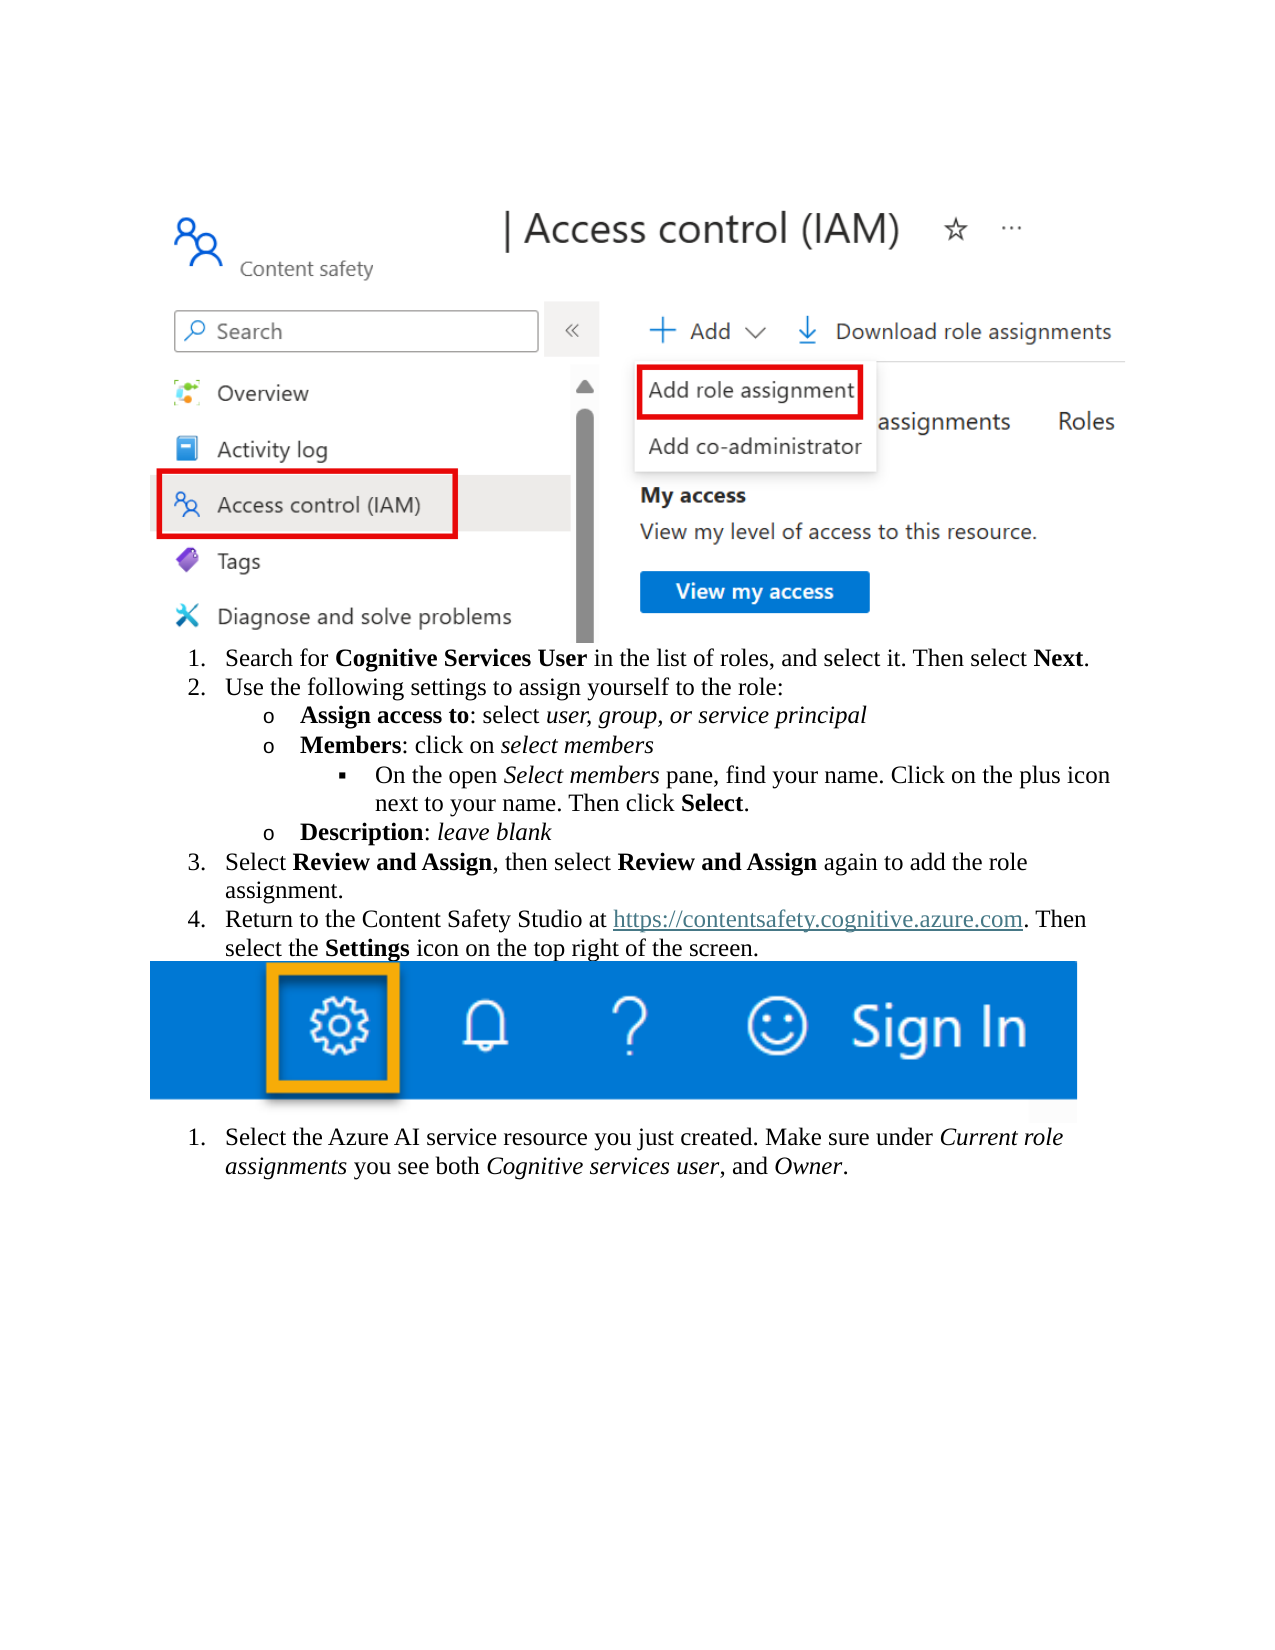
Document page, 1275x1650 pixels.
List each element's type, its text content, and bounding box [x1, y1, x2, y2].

picture [150, 961, 1078, 1123]
list Members: click on select members [262, 730, 1125, 760]
list Return to the Content Safety Studio at https://contentsafety.cognitive.azure.com. Then select the Settings icon on the top right of the screen. [187, 904, 1125, 962]
list Search for Cognitive Services User in the list of roles, and select it. Then select Next. [187, 643, 1125, 672]
list On the open Select members pane, find your name. Click on the plus icon next to your name. Then click Select. [337, 760, 1125, 817]
list Description: leave blank [262, 817, 1125, 847]
list Assign access to: select user, group, or service principal [262, 701, 1125, 730]
list Select Review and Assign, then select Review and Assign again to add the role assignment. [187, 847, 1125, 904]
list Select the Azure AI service resource you just created. Make sure under Current role assignments you see both Cognitive services user, and Owner. [187, 1122, 1125, 1180]
list Use the following settings to assign yourself to the role: [187, 672, 1125, 701]
picture [150, 150, 1125, 643]
